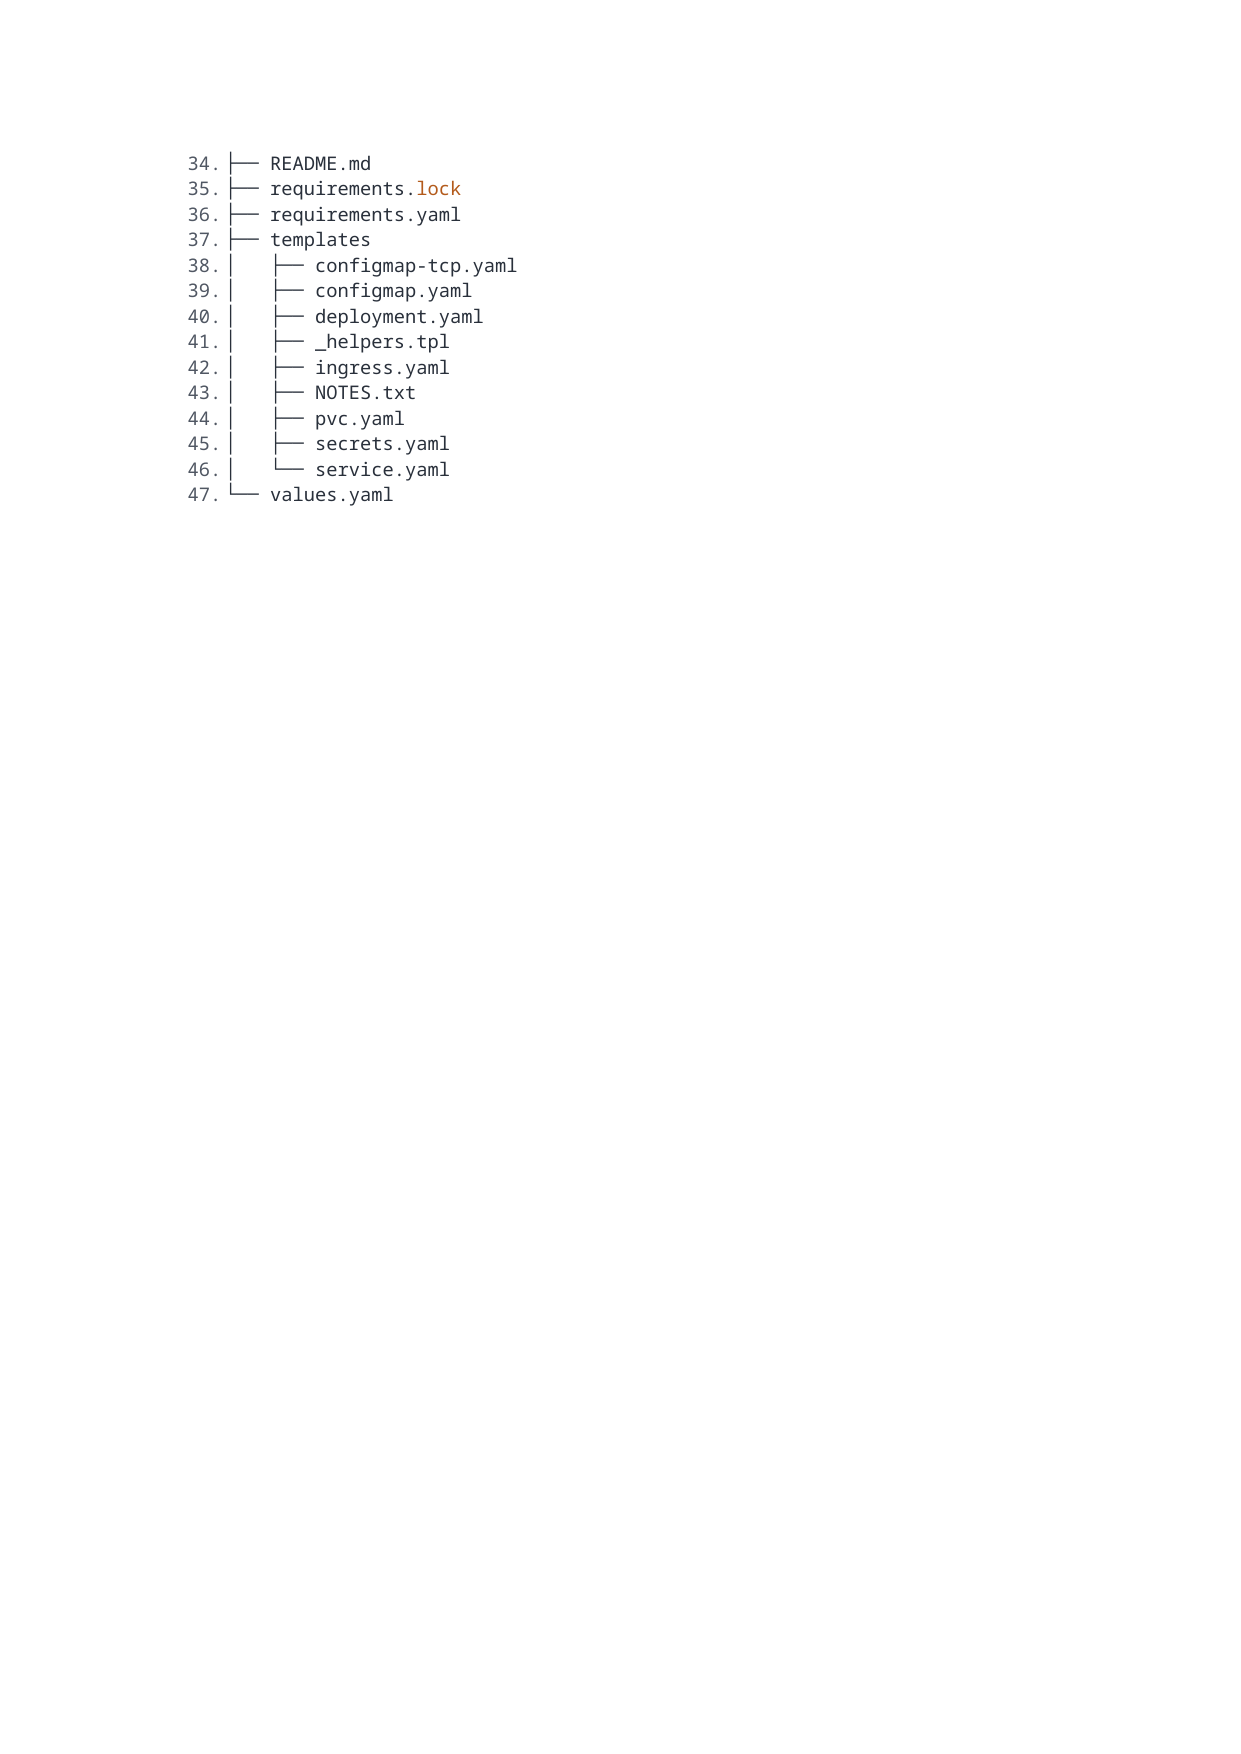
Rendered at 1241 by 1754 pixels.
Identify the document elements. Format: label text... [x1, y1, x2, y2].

list ├── requirements.yaml [187, 201, 1090, 227]
list │ ├── deployment.yaml [187, 303, 1090, 329]
list │ ├── configmap-tcp.yaml [187, 252, 1090, 278]
list │ ├── _helpers.tpl [187, 329, 1090, 354]
list │ ├── ingress.yaml [187, 354, 1090, 380]
list │ ├── configmap.yaml [187, 278, 1090, 303]
list │ └── service.yaml [187, 456, 1090, 482]
list ├── templates [187, 227, 1090, 252]
list └── values.yaml [187, 482, 1090, 507]
list │ ├── NOTES.txt [187, 380, 1090, 405]
list │ ├── pvc.yaml [187, 405, 1090, 431]
list │ ├── secrets.yaml [187, 431, 1090, 456]
list ├── requirements.lock [187, 176, 1090, 201]
list ├── README.md [187, 150, 1090, 176]
